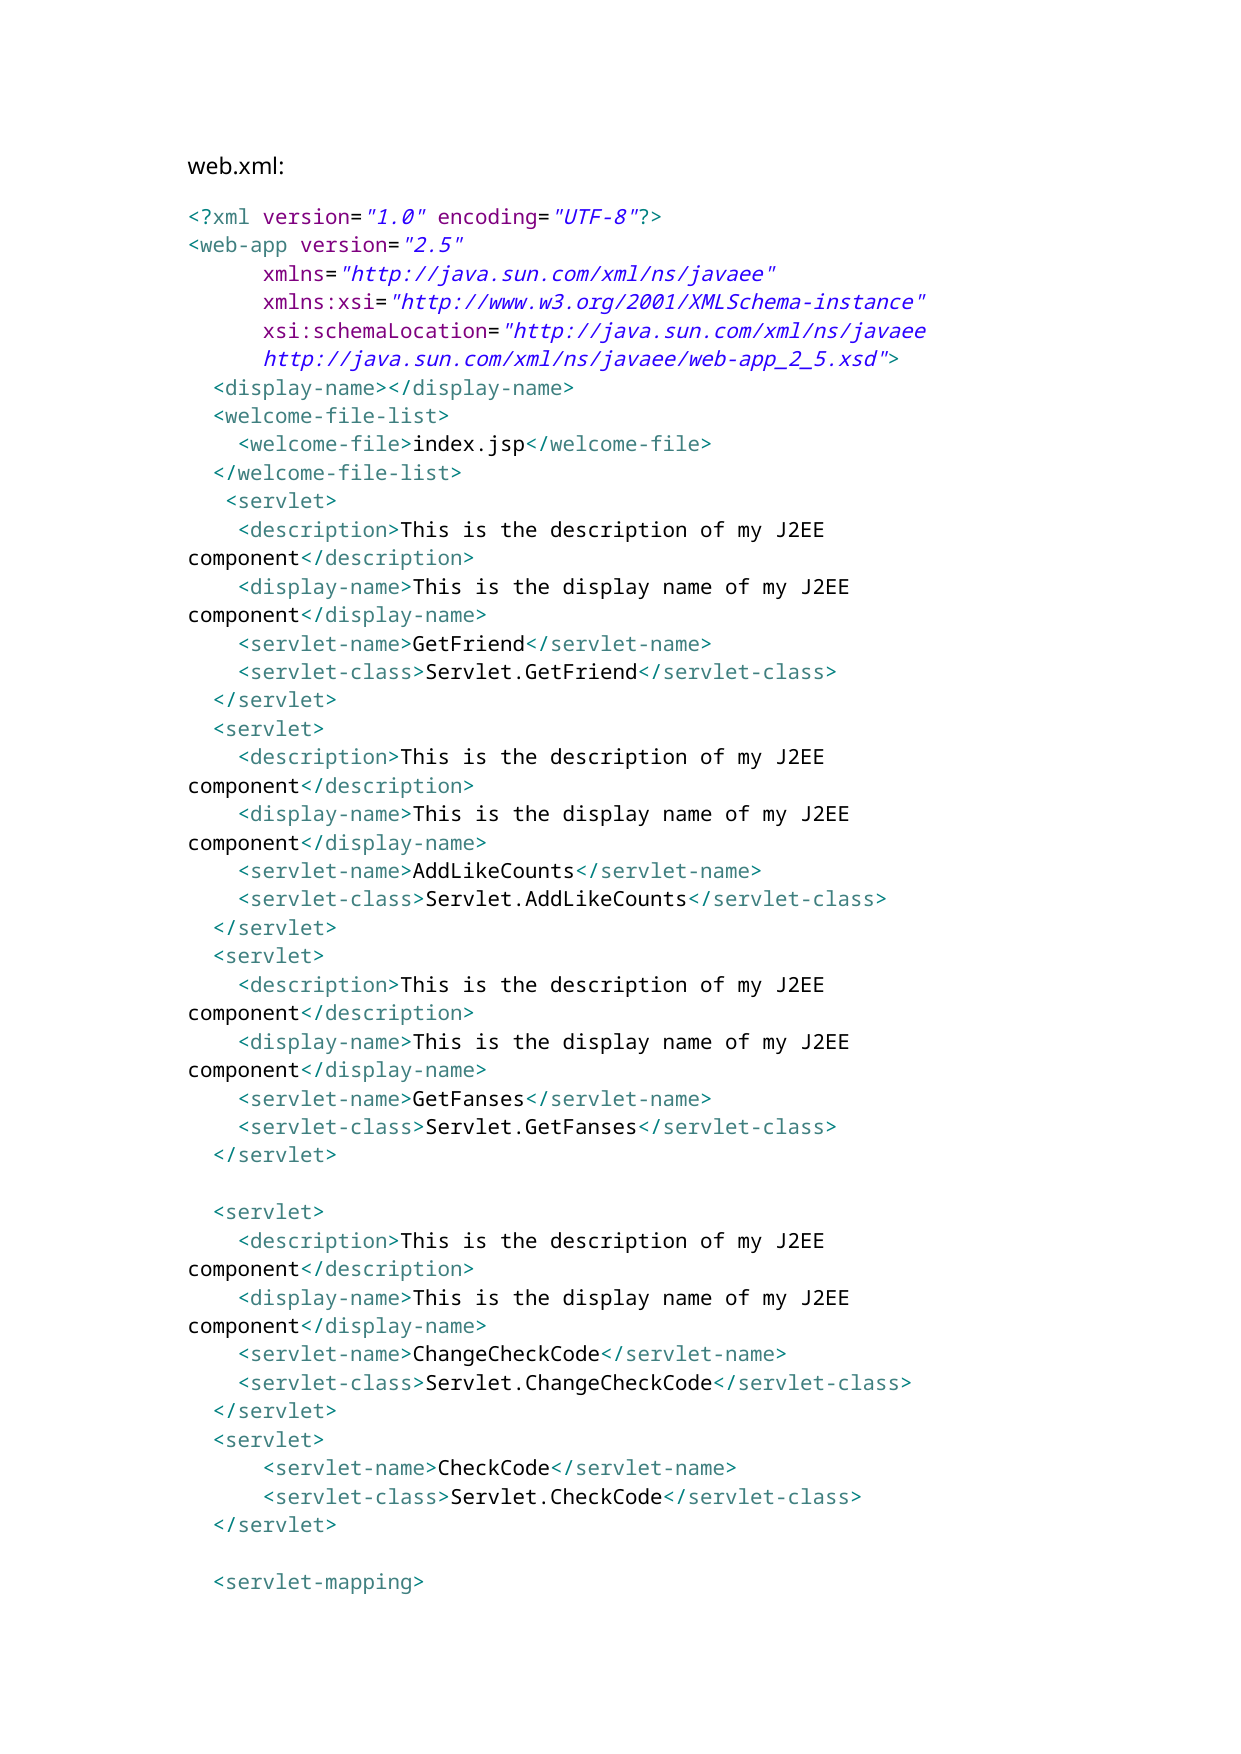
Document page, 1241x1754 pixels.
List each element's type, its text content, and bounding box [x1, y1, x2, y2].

text <servlet> [187, 486, 1053, 515]
text <servlet-name>CheckCode</servlet-name> [187, 1453, 1053, 1482]
text <welcome-file>index.jsp</welcome-file> [187, 429, 1053, 458]
text <servlet-name>ChangeCheckCode</servlet-name> [187, 1339, 1053, 1368]
text <description>This is the description of my J2EE component</description> [187, 515, 1053, 572]
text http://java.sun.com/xml/ns/javaee/web-app_2_5.xsd"> [187, 344, 1053, 373]
text </servlet> [187, 913, 1053, 941]
text xmlns:xsi="http://www.w3.org/2001/XMLSchema-instance" [187, 287, 1053, 316]
text <servlet> [187, 714, 1053, 742]
text <servlet-name>GetFriend</servlet-name> [187, 629, 1053, 657]
text </servlet> [187, 1141, 1053, 1169]
text <display-name></display-name> [187, 373, 1053, 401]
text <servlet> [187, 941, 1053, 970]
text xsi:schemaLocation="http://java.sun.com/xml/ns/javaee [187, 316, 1053, 344]
text <servlet-class>Servlet.ChangeCheckCode</servlet-class> [187, 1368, 1053, 1396]
text </servlet> [187, 1510, 1053, 1539]
text <servlet-class>Servlet.GetFriend</servlet-class> [187, 657, 1053, 686]
text </servlet> [187, 1396, 1053, 1425]
text <description>This is the description of my J2EE component</description> [187, 742, 1053, 799]
text <servlet-mapping> [187, 1567, 1053, 1596]
text <?xml version="1.0" encoding="UTF-8"?> [187, 202, 1053, 231]
text <servlet> [187, 1425, 1053, 1453]
text <description>This is the description of my J2EE component</description> [187, 970, 1053, 1027]
text <servlet-class>Servlet.GetFanses</servlet-class> [187, 1112, 1053, 1141]
text </welcome-file-list> [187, 458, 1053, 486]
text <servlet-class>Servlet.AddLikeCounts</servlet-class> [187, 884, 1053, 913]
text <servlet-class>Servlet.CheckCode</servlet-class> [187, 1482, 1053, 1510]
text web.xml: [187, 150, 1053, 181]
text <description>This is the description of my J2EE component</description> [187, 1226, 1053, 1283]
text <display-name>This is the display name of my J2EE component</display-name> [187, 799, 1053, 856]
text <servlet> [187, 1197, 1053, 1226]
text </servlet> [187, 686, 1053, 714]
text <servlet-name>GetFanses</servlet-name> [187, 1084, 1053, 1112]
text <servlet-name>AddLikeCounts</servlet-name> [187, 856, 1053, 884]
text xmlns="http://java.sun.com/xml/ns/javaee" [187, 259, 1053, 287]
text <web-app version="2.5" [187, 231, 1053, 259]
text <display-name>This is the display name of my J2EE component</display-name> [187, 1283, 1053, 1339]
text <welcome-file-list> [187, 401, 1053, 429]
text <display-name>This is the display name of my J2EE component</display-name> [187, 572, 1053, 629]
text <display-name>This is the display name of my J2EE component</display-name> [187, 1027, 1053, 1084]
